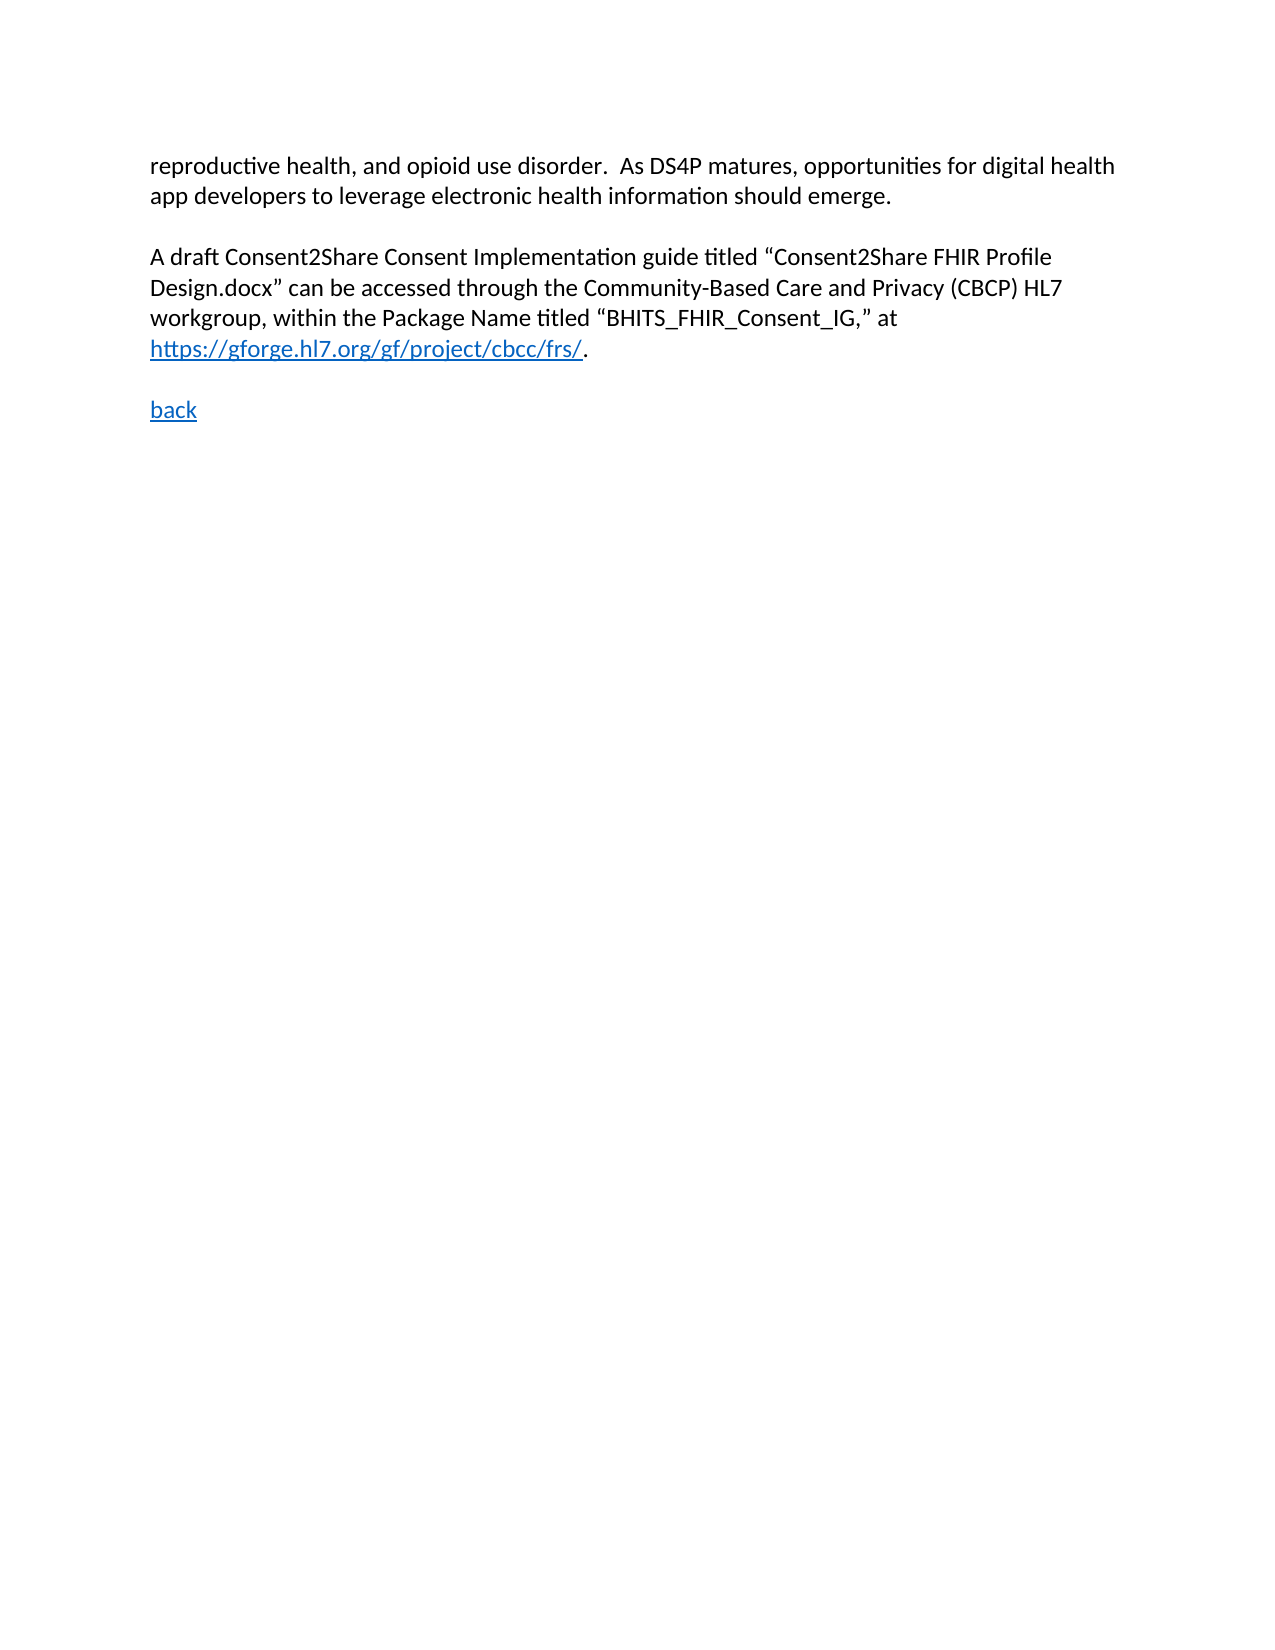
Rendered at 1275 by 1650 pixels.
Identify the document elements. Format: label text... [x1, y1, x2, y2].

text back [150, 394, 1125, 425]
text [150, 150, 1125, 211]
text A draft Consent2Share Consent Implementation guide titled “Consent2Share FHIR Profile Design.docx” can be accessed through the Community-Based Care and Privacy (CBCP) HL7 workgroup, within the Package Name titled “BHITS_FHIR_Consent_IG,” at https://gforge.hl7.org/gf/project/cbcc/frs/. [150, 242, 1125, 364]
